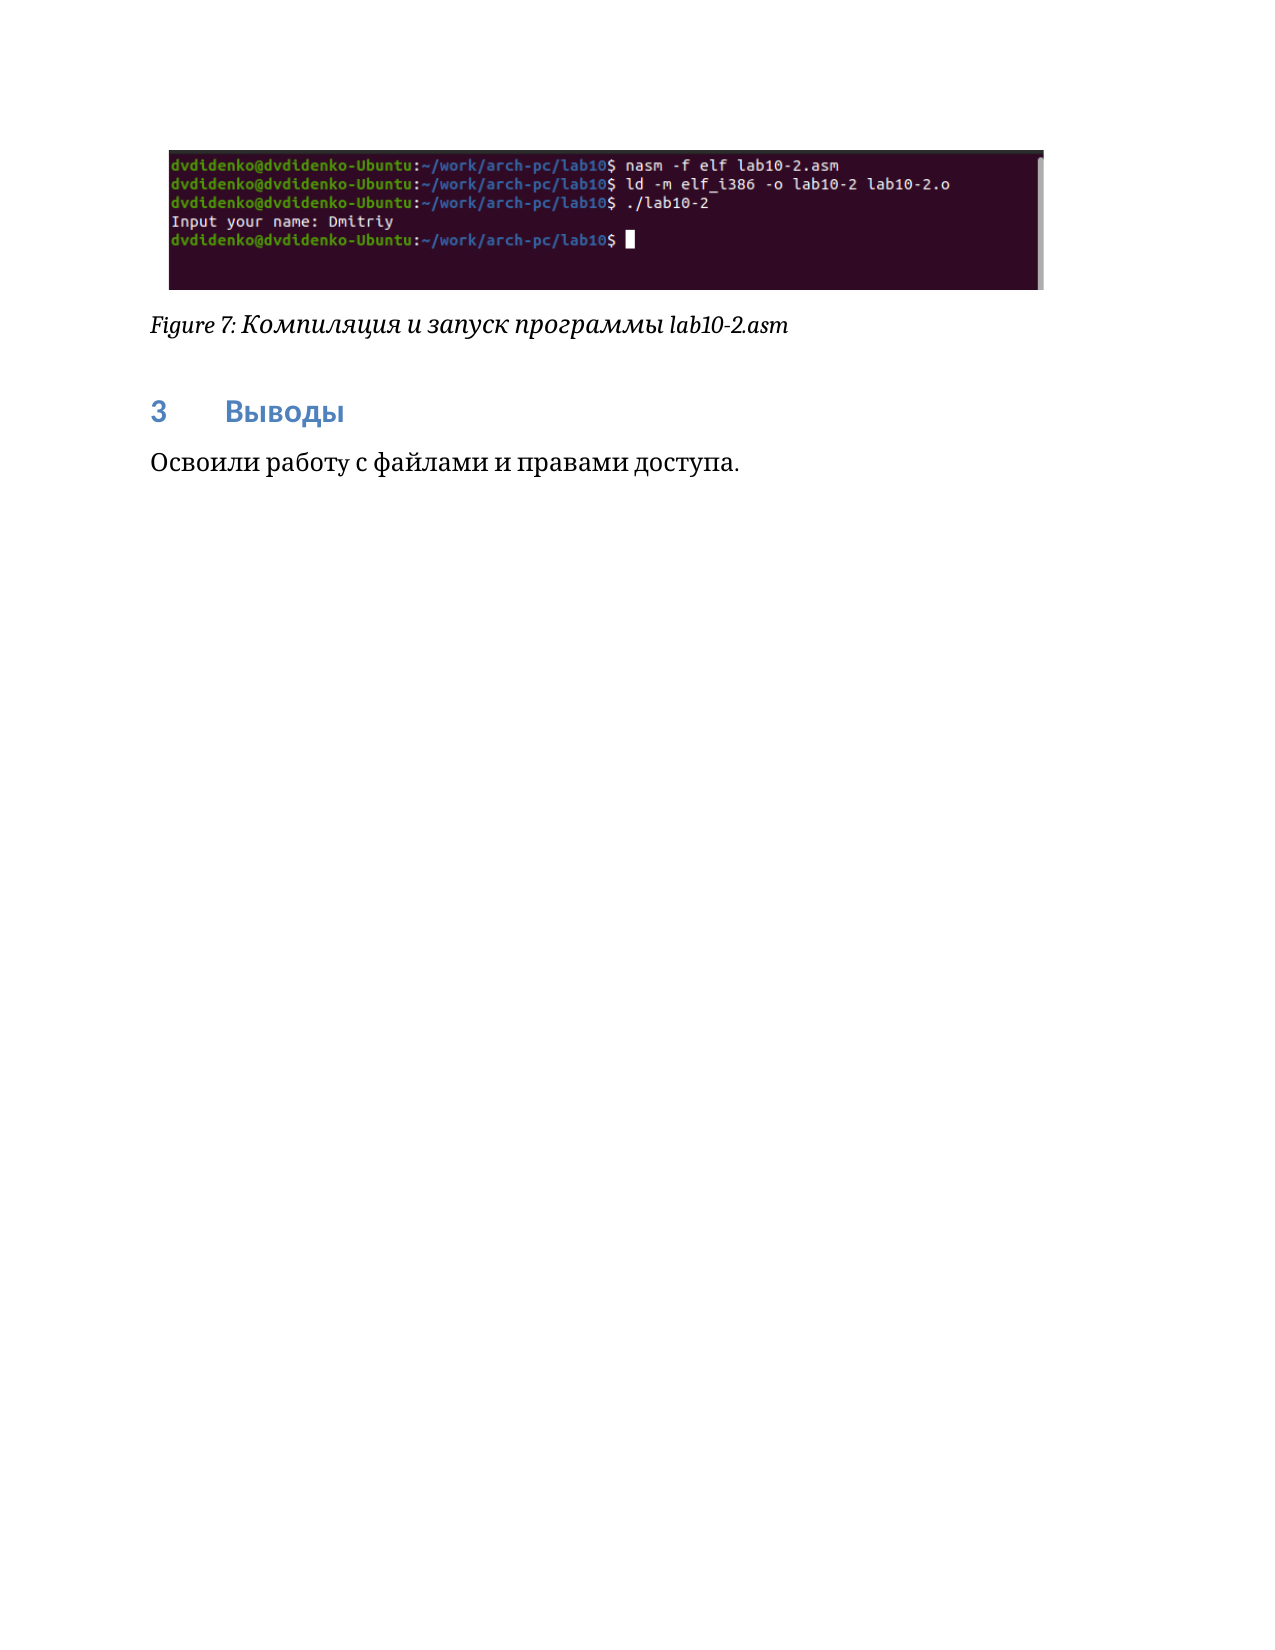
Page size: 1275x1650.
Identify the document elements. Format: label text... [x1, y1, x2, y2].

text Figure 7: Компиляция и запуск программы lab10-2.asm [150, 311, 1125, 339]
subtitle 3 Выводы [150, 389, 1125, 430]
picture [168, 150, 1044, 290]
text Освоили работy с файлами и правами доступа. [150, 449, 1125, 478]
